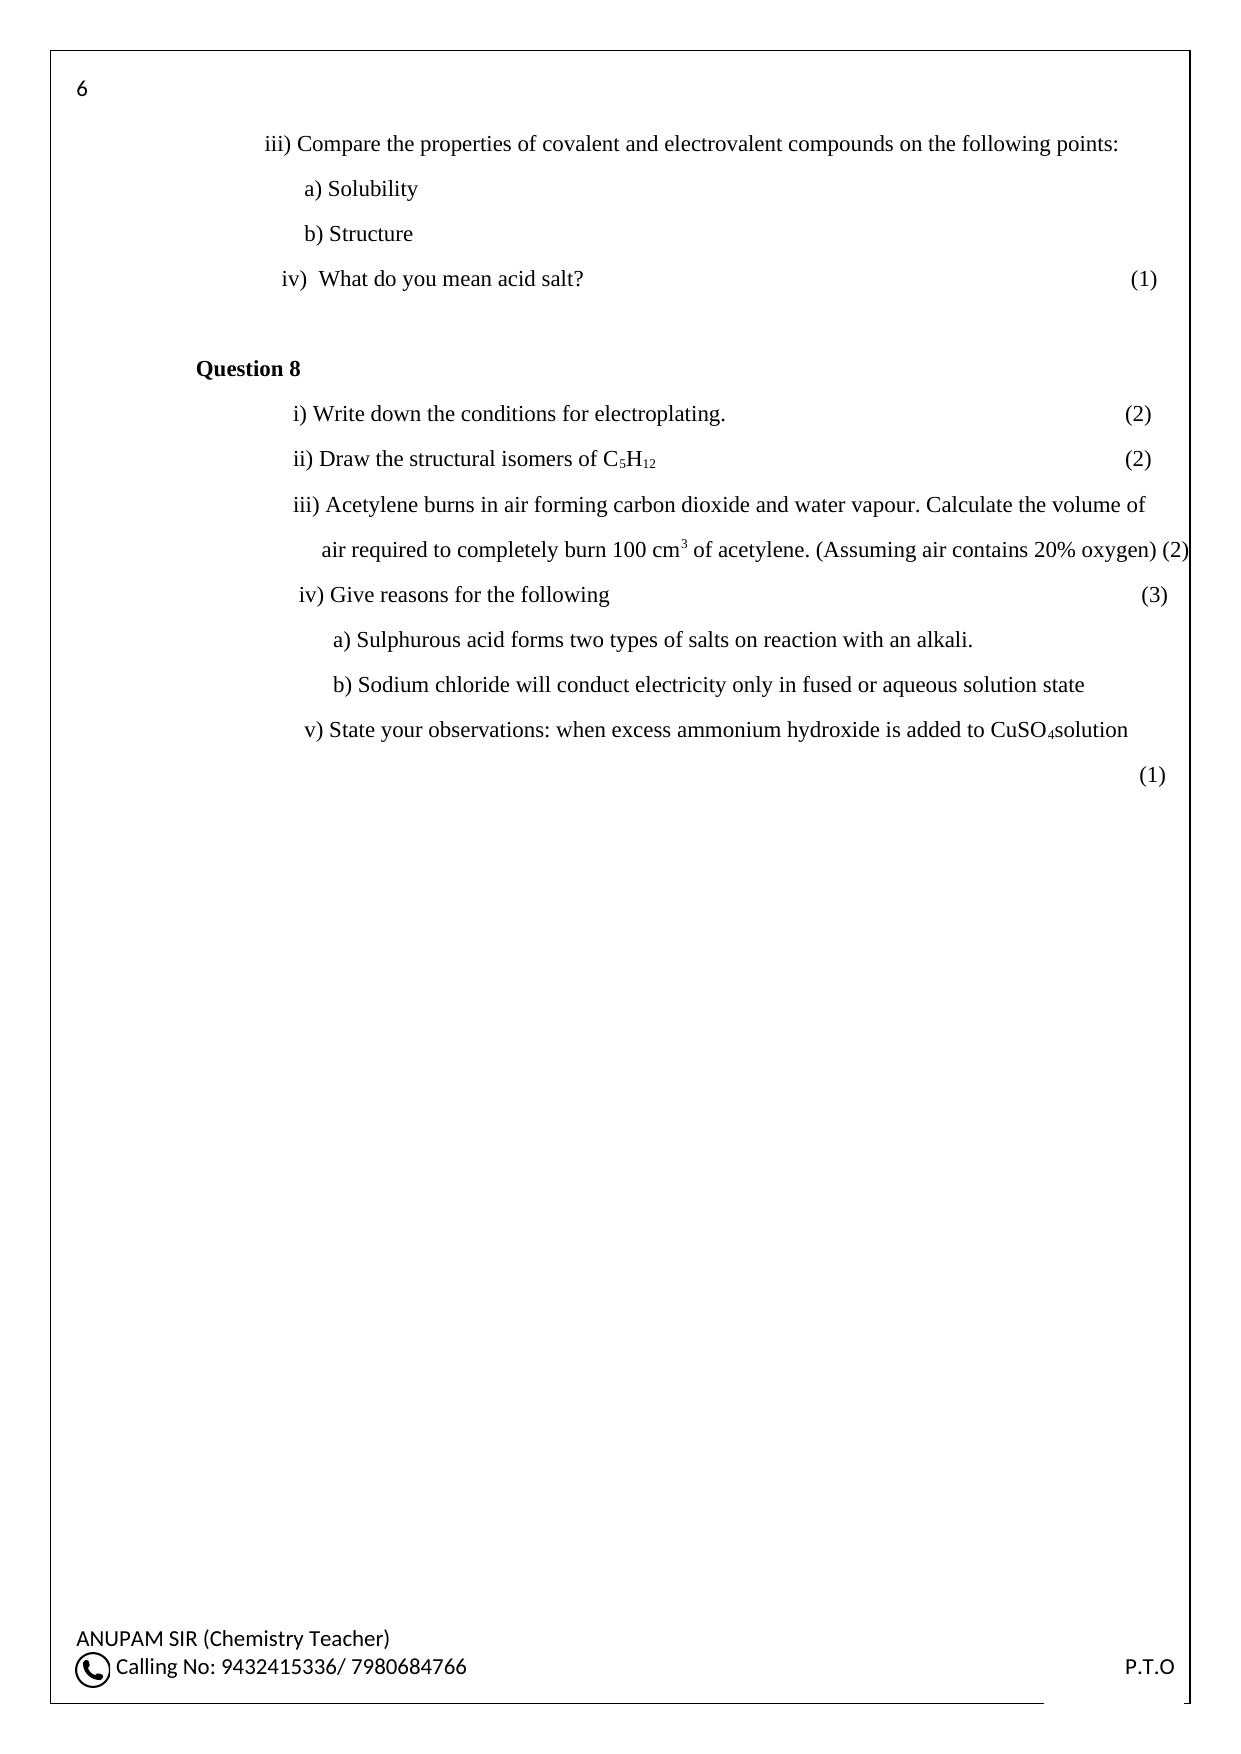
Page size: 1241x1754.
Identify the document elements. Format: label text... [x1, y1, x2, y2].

text b) Sodium chloride will conduct electricity only in fused or aqueous solution state [150, 671, 1189, 697]
text iv) Give reasons for the following (3) [150, 581, 1189, 607]
text v) State your observations: when excess ammonium hydroxide is added to CuSO4solution [150, 716, 1189, 742]
text iii) Compare the properties of covalent and electrovalent compounds on the following points: [150, 130, 1189, 156]
text iii) Acetylene burns in air forming carbon dioxide and water vapour. Calculate the volume of [150, 491, 1189, 517]
text Question 8 [150, 355, 1189, 382]
text (1) [150, 761, 1189, 788]
picture [75, 1652, 110, 1688]
text air required to completely burn 100 cm3 of acetylene. (Assuming air contains 20% oxygen) (2) [150, 536, 1189, 562]
text iv) What do you mean acid salt? (1) [150, 265, 1189, 291]
text a) Solubility [150, 175, 1189, 201]
text ii) Draw the structural isomers of C5H12 (2) [150, 446, 1189, 472]
text a) Sulphurous acid forms two types of salts on reaction with an alkali. [150, 626, 1189, 652]
text i) Write down the conditions for electroplating. (2) [150, 400, 1189, 427]
text b) Structure [150, 220, 1189, 246]
